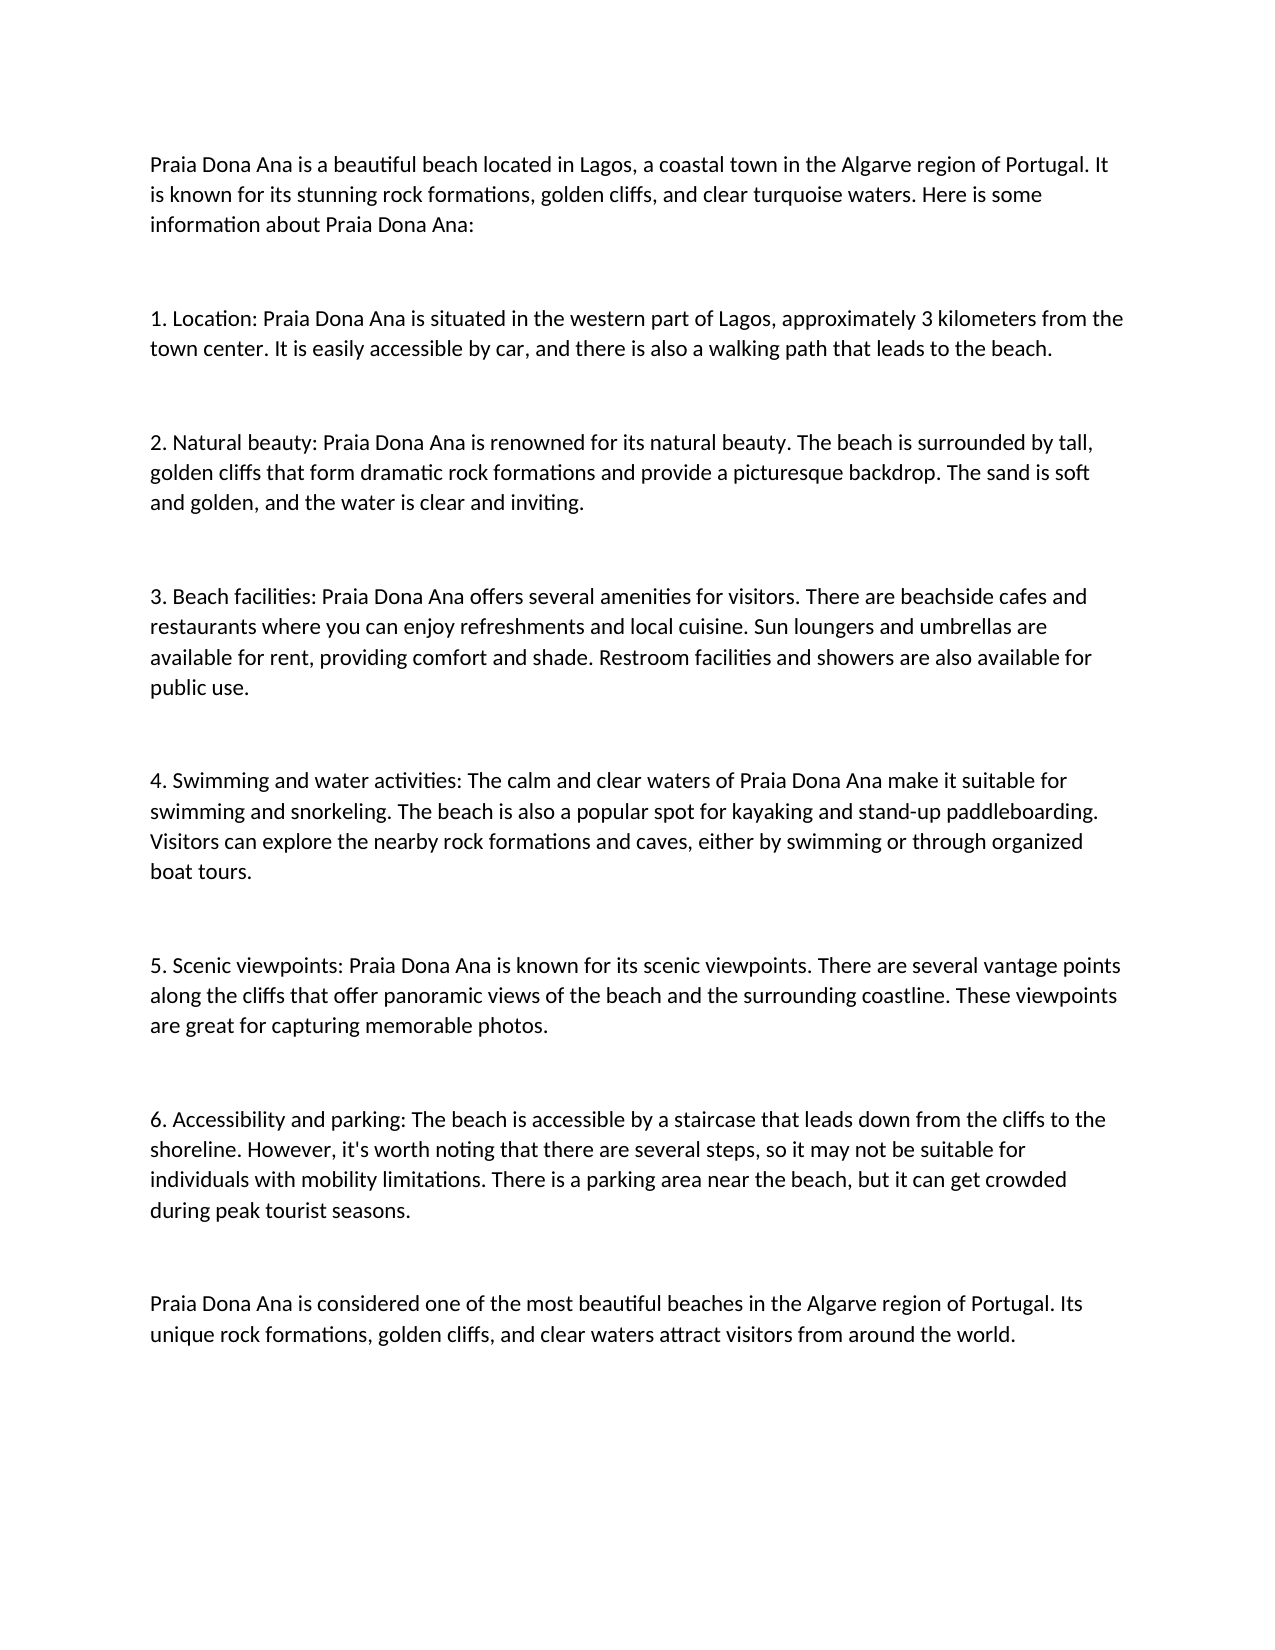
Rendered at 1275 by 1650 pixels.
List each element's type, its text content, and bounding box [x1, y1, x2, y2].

text Praia Dona Ana is considered one of the most beautiful beaches in the Algarve region of Portugal. Its unique rock formations, golden cliffs, and clear waters attract visitors from around the world. [150, 1289, 1125, 1348]
text 4. Swimming and water activities: The calm and clear waters of Praia Dona Ana make it suitable for swimming and snorkeling. The beach is also a popular spot for kayaking and stand-up paddleboarding. Visitors can explore the nearby rock formations and caves, either by swimming or through organized boat tours. [150, 767, 1125, 885]
text 6. Accessibility and parking: The beach is accessible by a staircase that leads down from the cliffs to the shoreline. However, it's worth noting that there are several steps, so it may not be suitable for individuals with mobility limitations. There is a parking area near the beach, but it can get crowded during peak tourist seasons. [150, 1105, 1125, 1224]
text 2. Natural beauty: Praia Dona Ana is renowned for its natural beauty. The beach is surrounded by tall, golden cliffs that form dramatic rock formations and provide a picturesque backdrop. The sand is soft and golden, and the water is clear and inviting. [150, 428, 1125, 517]
text 5. Scenic viewpoints: Praia Dona Ana is known for its scenic viewpoints. There are several vantage points along the cliffs that offer panoramic views of the beach and the surrounding coastline. These viewpoints are great for capturing memorable photos. [150, 951, 1125, 1039]
text 1. Location: Praia Dona Ana is situated in the western part of Lagos, approximately 3 kilometers from the town center. It is easily accessible by car, and there is also a walking path that leads to the beach. [150, 304, 1125, 362]
text 3. Beach facilities: Praia Dona Ana offers several amenities for visitors. There are beachside cafes and restaurants where you can enjoy refreshments and local cuisine. Sun loungers and umbrellas are available for rent, providing comfort and shade. Restroom facilities and showers are also available for public use. [150, 582, 1125, 701]
text Praia Dona Ana is a beautiful beach located in Lagos, a coastal town in the Algarve region of Portugal. It is known for its stunning rock formations, golden cliffs, and clear turquoise waters. Here is some information about Praia Dona Ana: [150, 150, 1125, 238]
